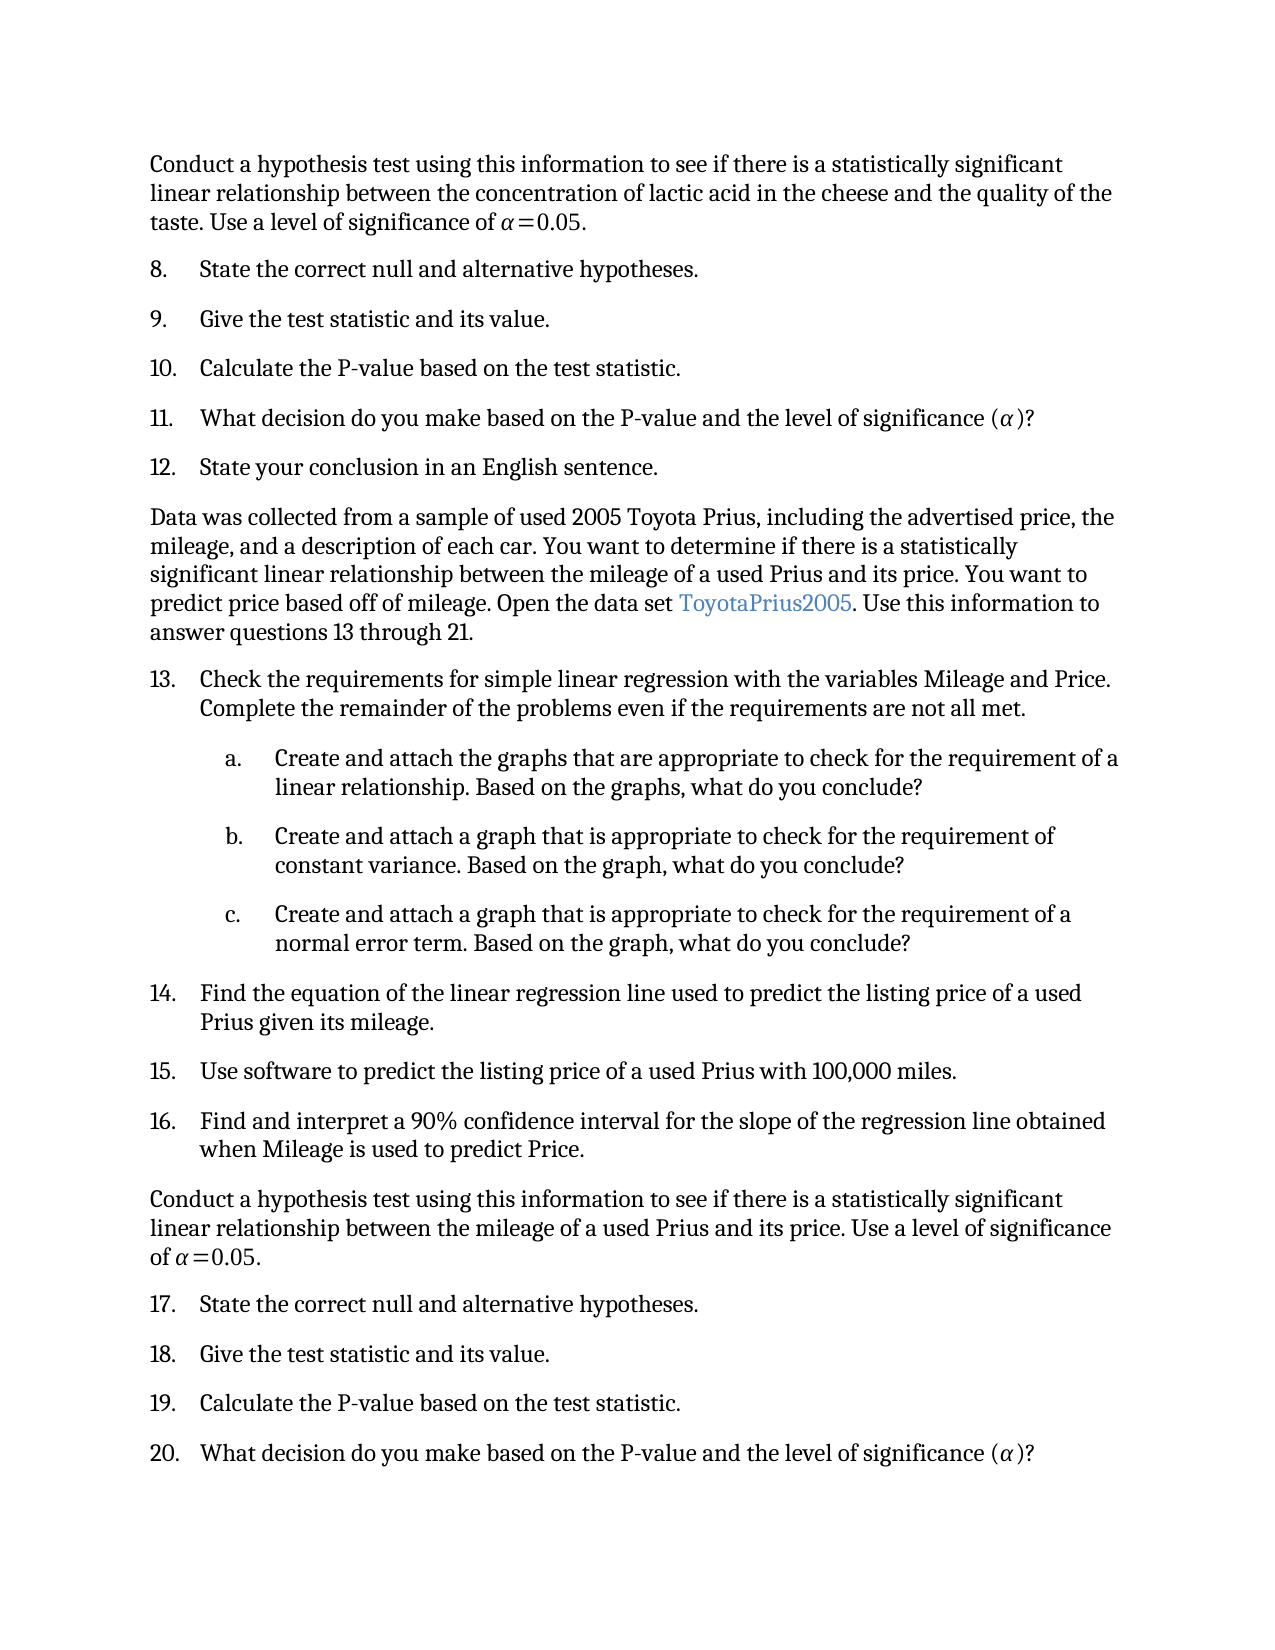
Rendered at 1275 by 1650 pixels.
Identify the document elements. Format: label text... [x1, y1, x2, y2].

list Create and attach a graph that is appropriate to check for the requirement of a normal error term. Based on the graph, what do you conclude? [225, 900, 1125, 958]
list What decision do you make based on the P-value and the level of significance ()? [150, 404, 1125, 432]
text Conduct a hypothesis test using this information to see if there is a statistically significant linear relationship between the concentration of lactic acid in the cheese and the quality of the taste. Use a level of significance of . [150, 150, 1125, 236]
list State the correct null and alternative hypotheses. [150, 1290, 1125, 1319]
list State your conclusion in an English sentence. [150, 453, 1125, 482]
text Conduct a hypothesis test using this information to see if there is a statistically significant linear relationship between the mileage of a used Prius and its price. Use a level of significance of . [150, 1185, 1125, 1271]
list Find and interpret a 90% confidence interval for the slope of the regression line obtained when Mileage is used to predict Price. [150, 1107, 1125, 1164]
list Check the requirements for simple linear regression with the variables Mileage and Price. Complete the remainder of the problems even if the requirements are not all met. [150, 665, 1125, 723]
list State the correct null and alternative hypotheses. [150, 255, 1125, 284]
list Give the test statistic and its value. [150, 1339, 1125, 1368]
list Give the test statistic and its value. [150, 304, 1125, 333]
list Use software to predict the listing price of a used Prius with 100,000 miles. [150, 1057, 1125, 1086]
list What decision do you make based on the P-value and the level of significance ()? [150, 1439, 1125, 1467]
text Data was collected from a sample of used 2005 Toyota Prius, including the advertised price, the mileage, and a description of each car. You want to determine if there is a statistically significant linear relationship between the mileage of a used Prius and its price. You want to predict price based off of mileage. Open the data set ToyotaPrius2005. Use this information to answer questions 13 through 21. [150, 503, 1125, 647]
list Find the equation of the linear regression line used to predict the listing price of a used Prius given its mileage. [150, 979, 1125, 1036]
list Calculate the P-value based on the test statistic. [150, 354, 1125, 383]
list Create and attach a graph that is appropriate to check for the requirement of constant variance. Based on the graph, what do you conclude? [225, 822, 1125, 879]
list Calculate the P-value based on the test statistic. [150, 1389, 1125, 1418]
list Create and attach the graphs that are appropriate to check for the requirement of a linear relationship. Based on the graphs, what do you conclude? [225, 744, 1125, 801]
